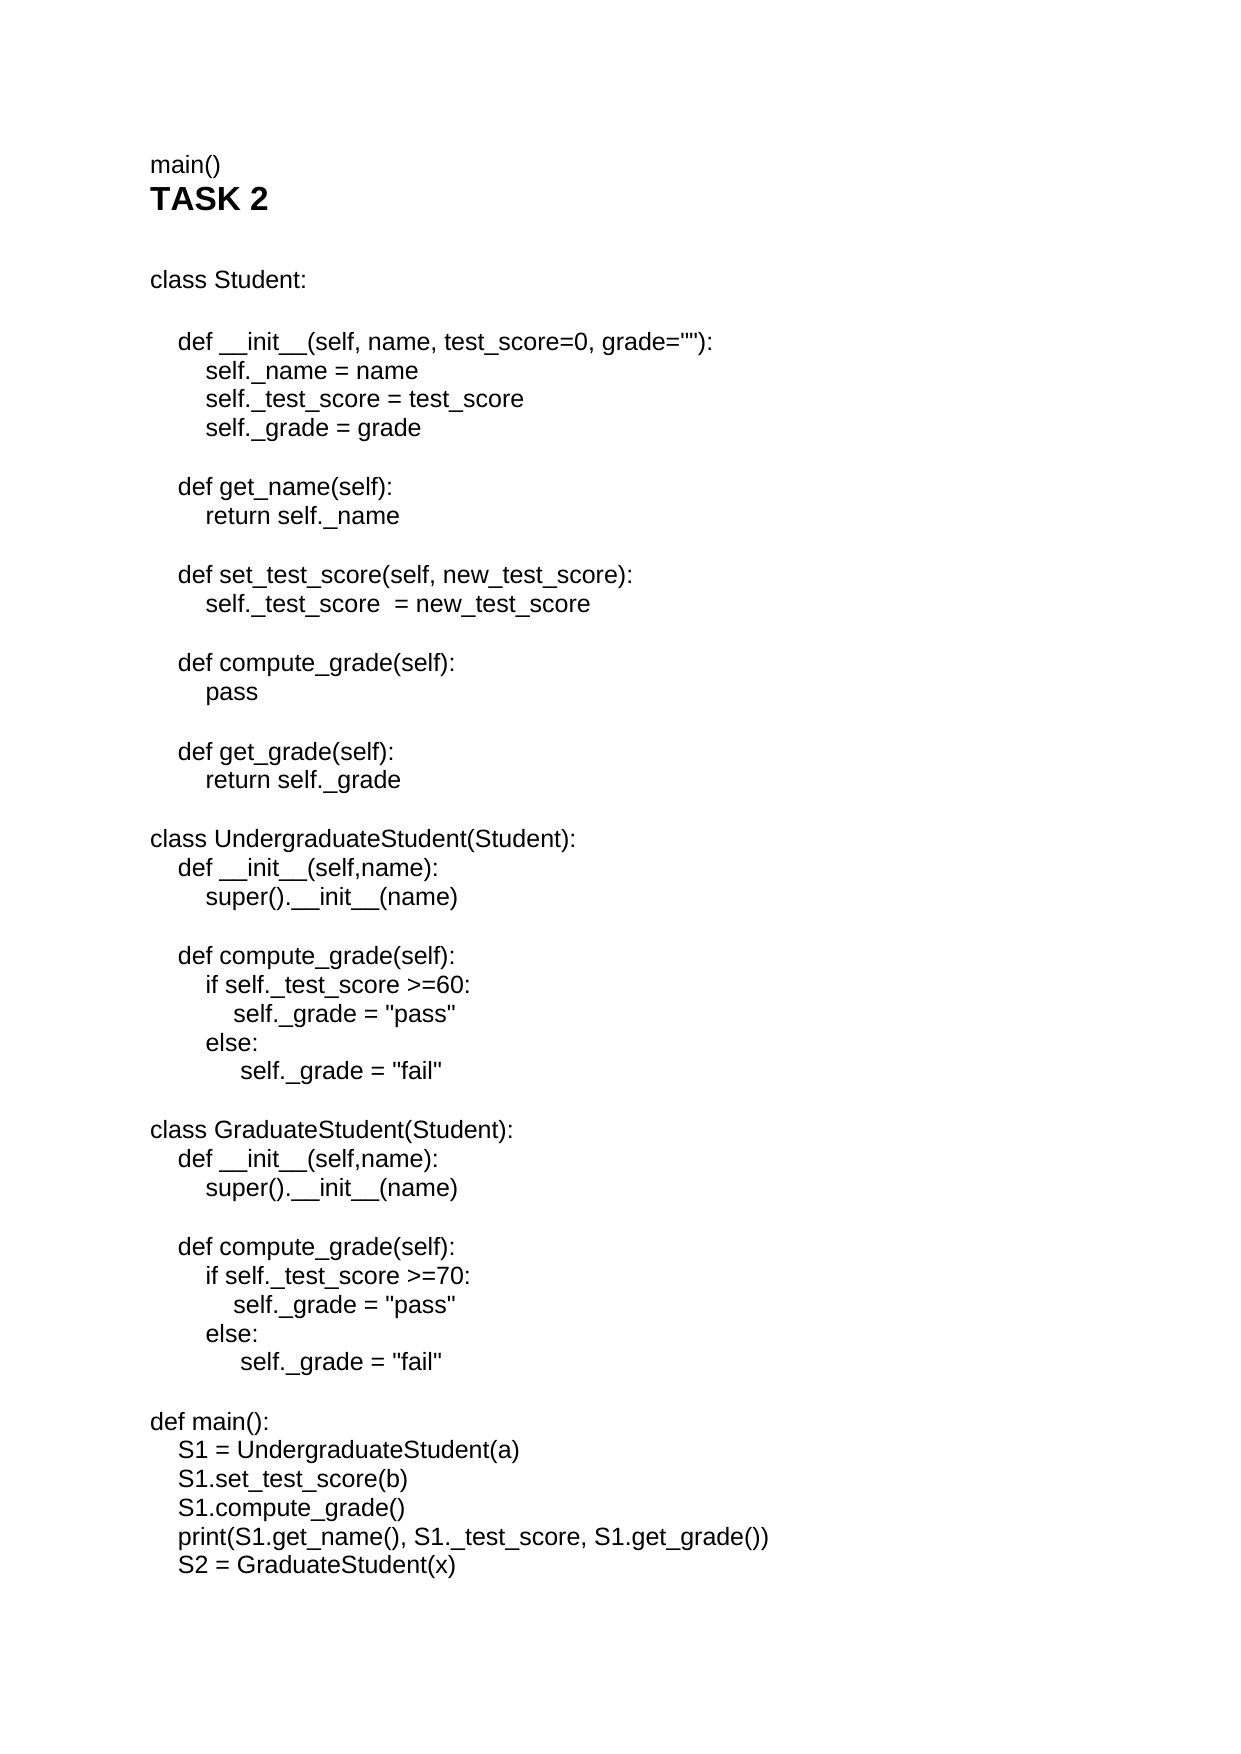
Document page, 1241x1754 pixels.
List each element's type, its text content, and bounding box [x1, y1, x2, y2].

text print(S1.get_name(), S1._test_score, S1.get_grade()) [150, 1522, 1090, 1550]
text def get_name(self): [150, 472, 1090, 501]
text def main(): [150, 1407, 1090, 1435]
text def get_grade(self): [150, 736, 1090, 765]
text self._grade = "fail" [150, 1347, 1090, 1376]
text def __init__(self,name): [150, 1144, 1090, 1173]
text self._grade = "pass" [150, 1290, 1090, 1318]
text S1.set_test_score(b) [150, 1464, 1090, 1493]
text TASK 2 [150, 179, 1090, 217]
text else: [150, 1027, 1090, 1056]
text ﻿class Student: [150, 256, 1090, 296]
text self._test_score = new_test_score [150, 589, 1090, 618]
text self._test_score = test_score [150, 384, 1090, 413]
text if self._test_score >=70: [150, 1261, 1090, 1290]
text super().__init__(name) [150, 1173, 1090, 1202]
text self._name = name [150, 356, 1090, 384]
text else: [150, 1318, 1090, 1347]
text def __init__(self,name): [150, 853, 1090, 882]
text def compute_grade(self): [150, 1232, 1090, 1261]
text def __init__(self, name, test_score=0, grade=""): [150, 327, 1090, 356]
text pass [150, 677, 1090, 706]
text def compute_grade(self): [150, 941, 1090, 970]
text class GraduateStudent(Student): [150, 1116, 1090, 1144]
text self._grade = grade [150, 413, 1090, 442]
text class UndergraduateStudent(Student): [150, 824, 1090, 853]
text if self._test_score >=60: [150, 970, 1090, 999]
text self._grade = "fail" [150, 1056, 1090, 1085]
text self._grade = "pass" [150, 999, 1090, 1027]
text super().__init__(name) [150, 882, 1090, 911]
text S1.compute_grade() [150, 1493, 1090, 1522]
text return self._grade [150, 765, 1090, 794]
text return self._name [150, 501, 1090, 530]
text S2 = GraduateStudent(x) [150, 1550, 1090, 1579]
text def compute_grade(self): [150, 648, 1090, 677]
text main() [150, 150, 1090, 179]
text def set_test_score(self, new_test_score): [150, 560, 1090, 589]
text S1 = UndergraduateStudent(a) [150, 1435, 1090, 1464]
